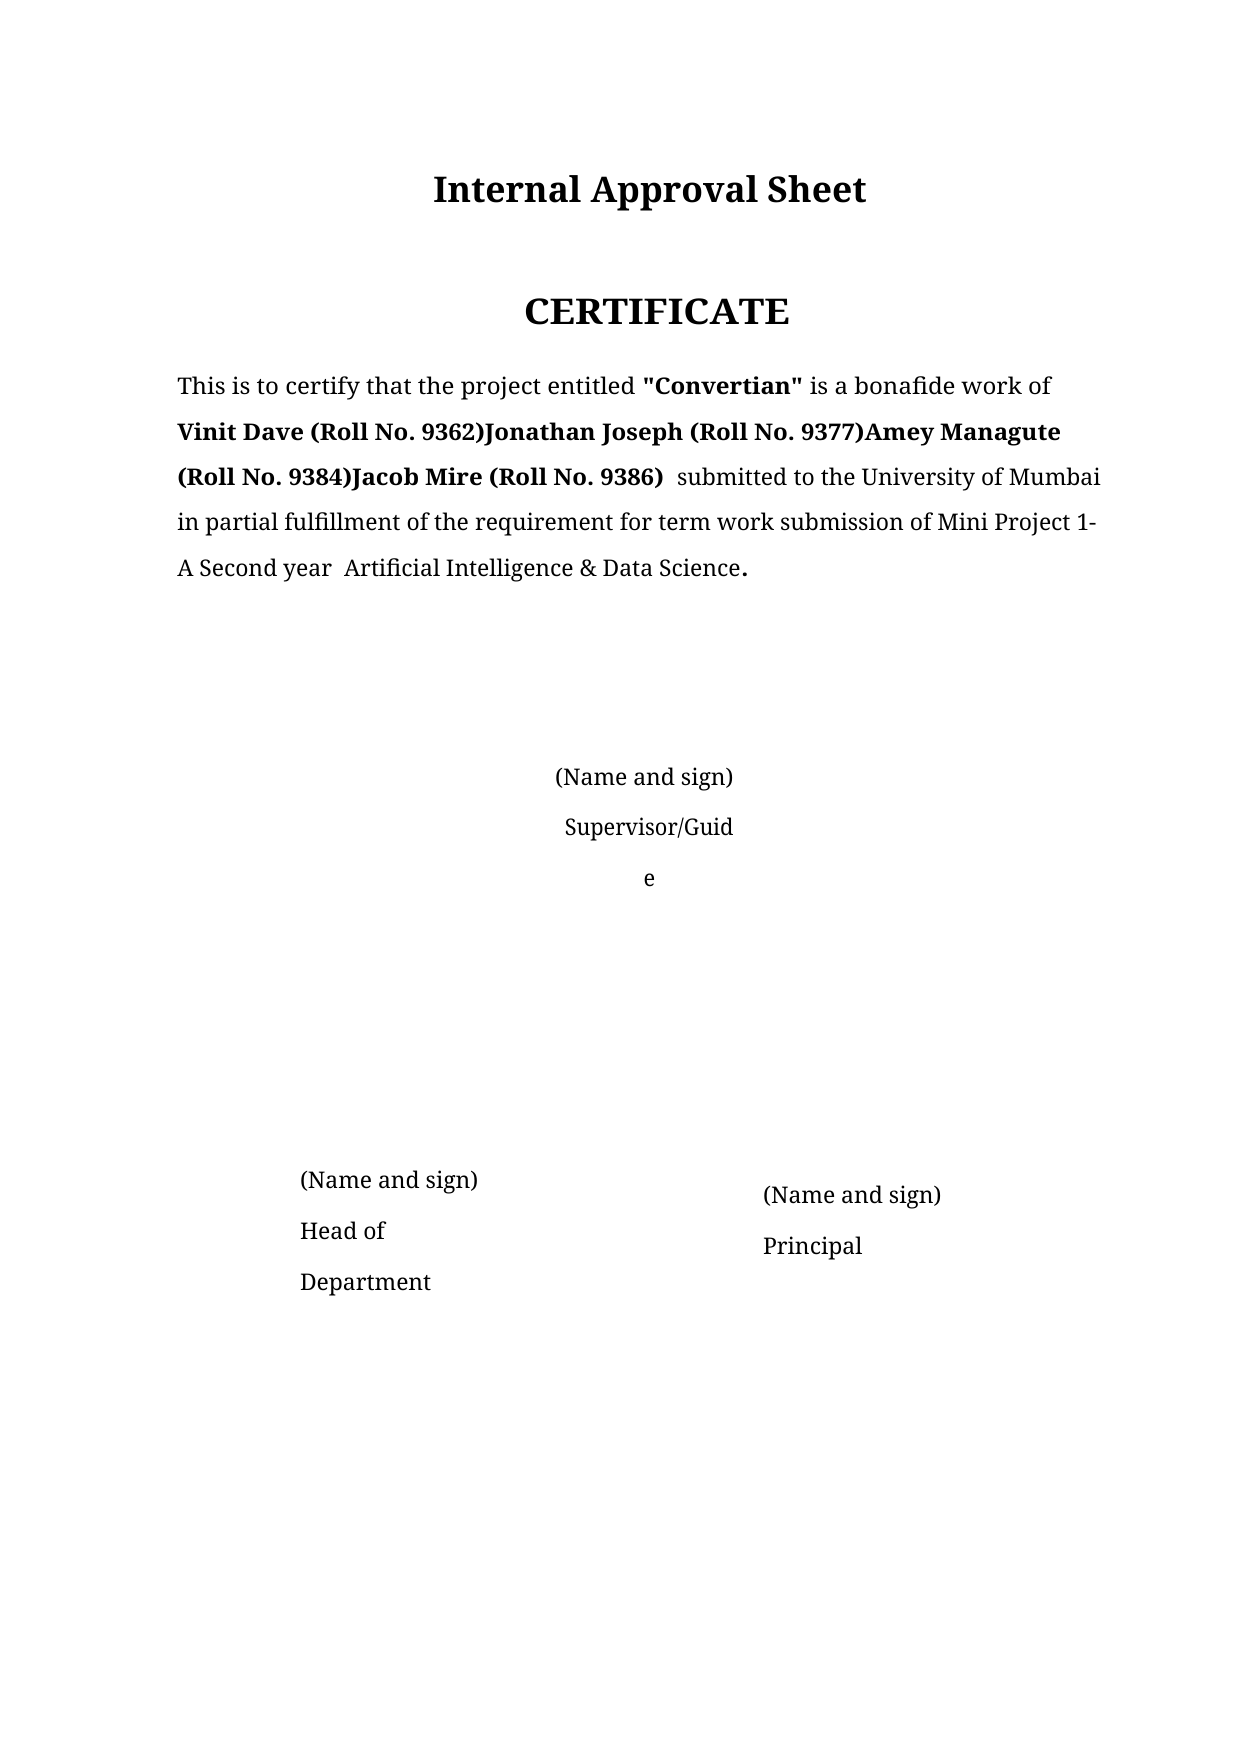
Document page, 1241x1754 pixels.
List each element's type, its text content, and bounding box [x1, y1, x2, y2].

text This is to certify that the project entitled "Convertian" is a bonafide work of Vinit Dave (Roll No. 9362)Jonathan Joseph (Roll No. 9377)Amey Managute (Roll No. 9384)Jacob Mire (Roll No. 9386) submitted to the University of Mumbai in partial fulfillment of the requirement for term work submission of Mini Project 1- A Second year Artificial Intelligence & Data Science. [177, 370, 1110, 583]
text CERTIFICATE [179, 287, 1134, 335]
text (Name and sign) Principal [763, 1179, 1021, 1262]
text (Name and sign) Head of Department [300, 1164, 505, 1297]
text (Name and sign) Supervisor/Guide [551, 760, 737, 893]
subtitle Internal Approval Sheet [179, 164, 1121, 212]
